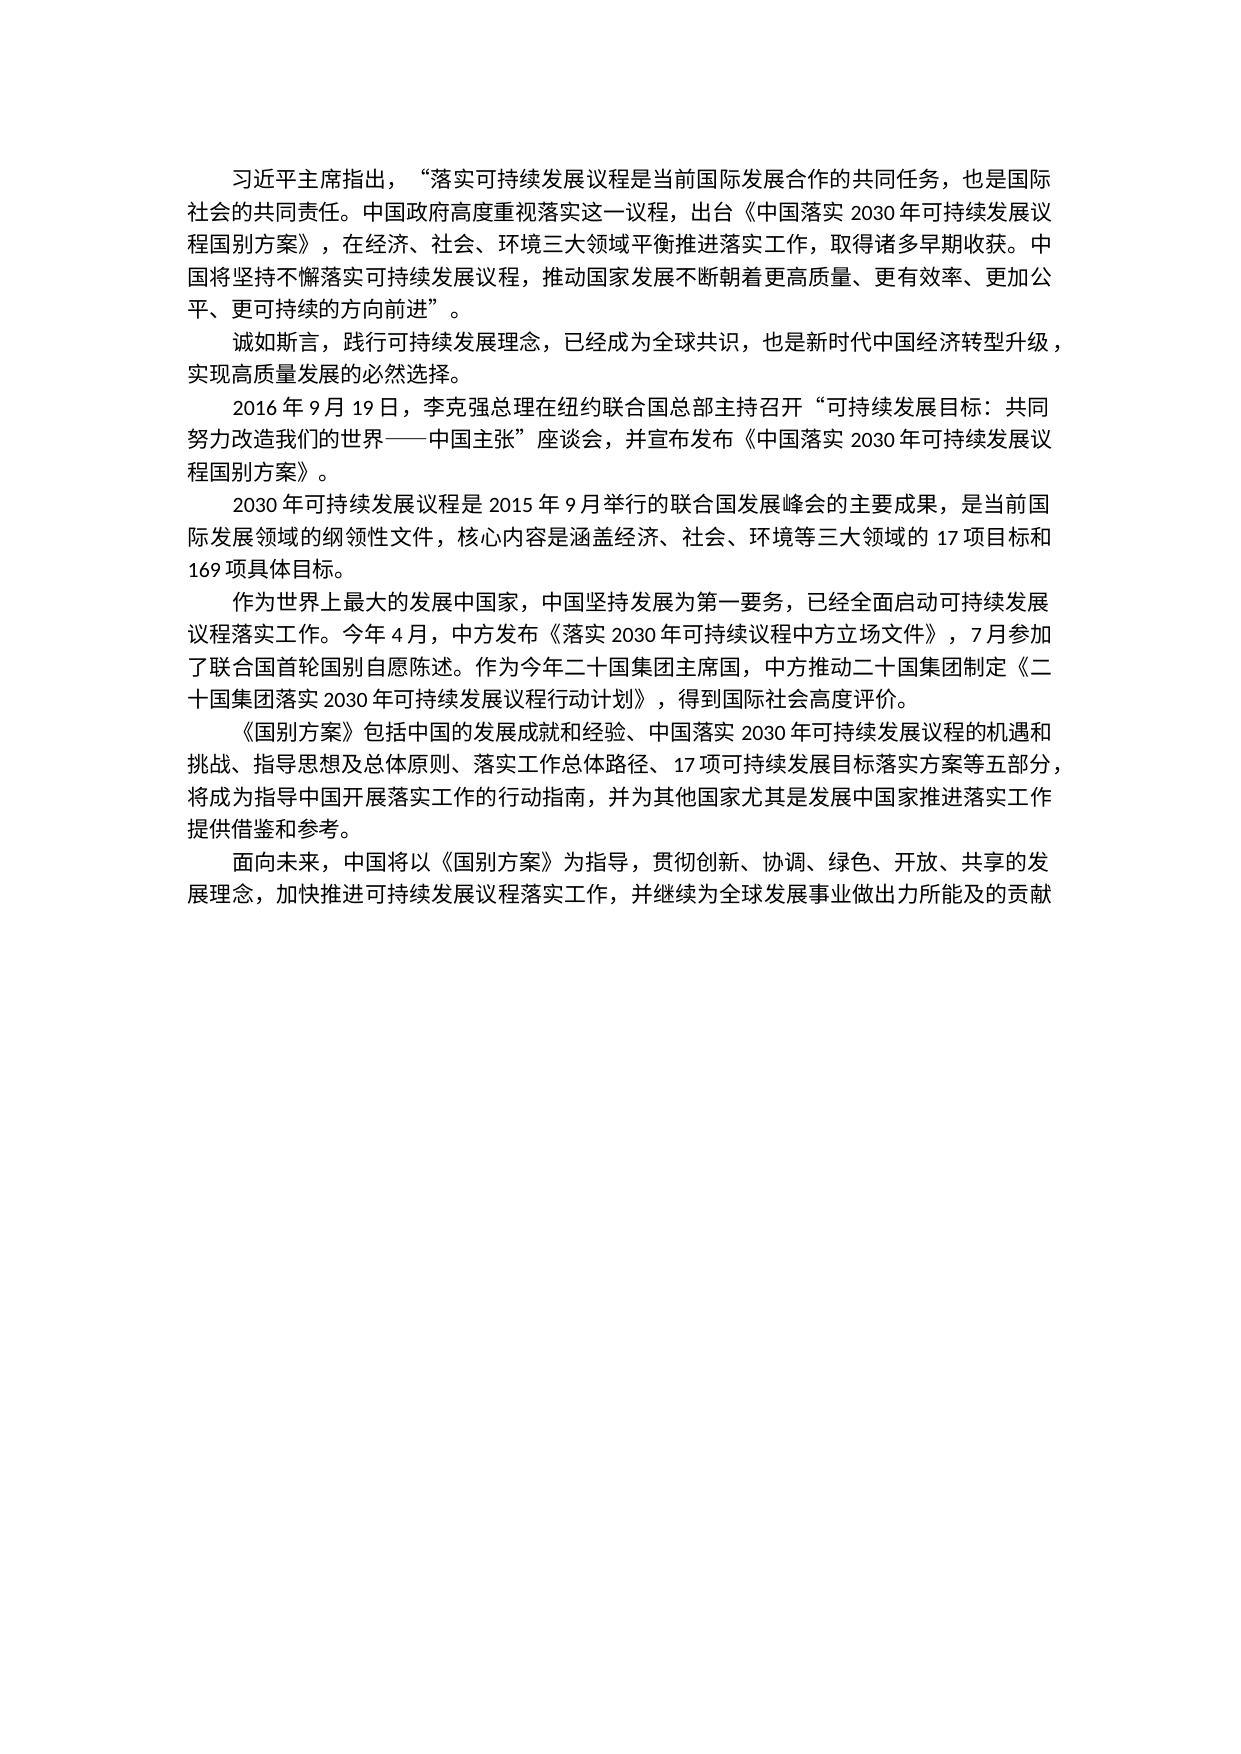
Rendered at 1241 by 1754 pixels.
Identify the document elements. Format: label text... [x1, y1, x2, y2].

text 习近平主席指出，“落实可持续发展议程是当前国际发展合作的共同任务，也是国际社会的共同责任。中国政府高度重视落实这一议程，出台《中国落实2030年可持续发展议程国别方案》，在经济、社会、环境三大领域平衡推进落实工作，取得诸多早期收获。中国将坚持不懈落实可持续发展议程，推动国家发展不断朝着更高质量、更有效率、更加公平、更可持续的方向前进”。 [187, 162, 1053, 324]
text 2016年9月19日，李克强总理在纽约联合国总部主持召开“可持续发展目标：共同努力改造我们的世界——中国主张”座谈会，并宣布发布《中国落实2030年可持续发展议程国别方案》。 [187, 389, 1053, 487]
text 面向未来，中国将以《国别方案》为指导，贯彻创新、协调、绿色、开放、共享的发展理念，加快推进可持续发展议程落实工作，并继续为全球发展事业做出力所能及的贡献。 [187, 844, 1053, 942]
text 作为世界上最大的发展中国家，中国坚持发展为第一要务，已经全面启动可持续发展议程落实工作。今年4月，中方发布《落实2030年可持续议程中方立场文件》，7月参加了联合国首轮国别自愿陈述。作为今年二十国集团主席国，中方推动二十国集团制定《二十国集团落实2030年可持续发展议程行动计划》，得到国际社会高度评价。 [187, 584, 1053, 714]
text 《国别方案》包括中国的发展成就和经验、中国落实2030年可持续发展议程的机遇和挑战、指导思想及总体原则、落实工作总体路径、17项可持续发展目标落实方案等五部分，将成为指导中国开展落实工作的行动指南，并为其他国家尤其是发展中国家推进落实工作提供借鉴和参考。 [187, 714, 1053, 844]
text 诚如斯言，践行可持续发展理念，已经成为全球共识，也是新时代中国经济转型升级，实现高质量发展的必然选择。 [187, 324, 1053, 389]
text 2030年可持续发展议程是2015年9月举行的联合国发展峰会的主要成果，是当前国际发展领域的纲领性文件，核心内容是涵盖经济、社会、环境等三大领域的17项目标和169项具体目标。 [187, 487, 1053, 584]
